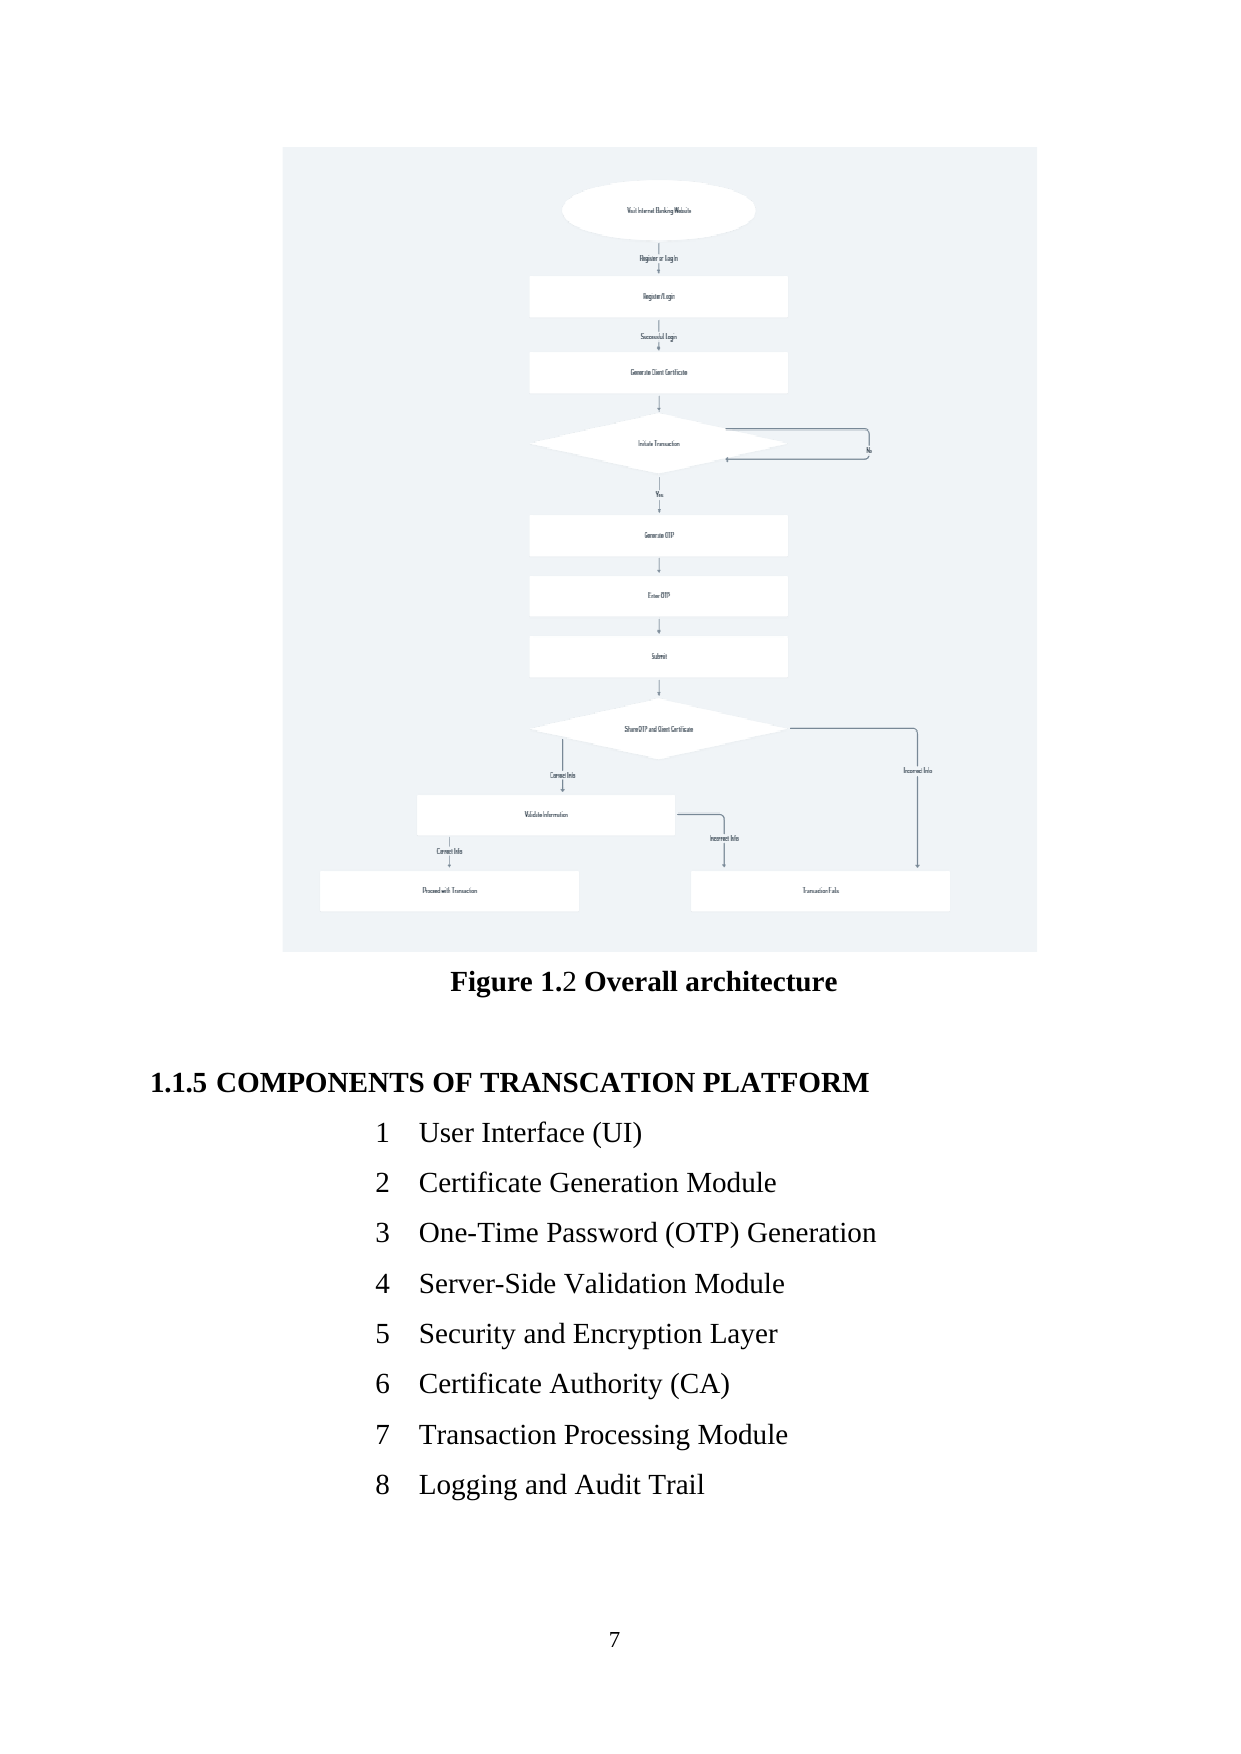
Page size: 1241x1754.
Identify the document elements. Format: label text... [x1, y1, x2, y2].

list Certificate Authority (CA) [375, 1367, 1165, 1400]
list Certificate Generation Module [375, 1165, 1165, 1199]
list Server-Side Validation Module [375, 1266, 1165, 1299]
list One-Time Password (OTP) Generation [375, 1216, 1165, 1249]
list Security and Encryption Layer [375, 1316, 1165, 1350]
subtitle Figure 1.2 Overall architecture [150, 964, 1138, 998]
list Transaction Processing Module [375, 1417, 1165, 1450]
list User Interface (UI) [375, 1115, 1165, 1149]
list Logging and Audit Trail [375, 1467, 1165, 1501]
subtitle COMPONENTS OF TRANSCATION PLATFORM [150, 1065, 1165, 1099]
picture [282, 147, 1038, 952]
